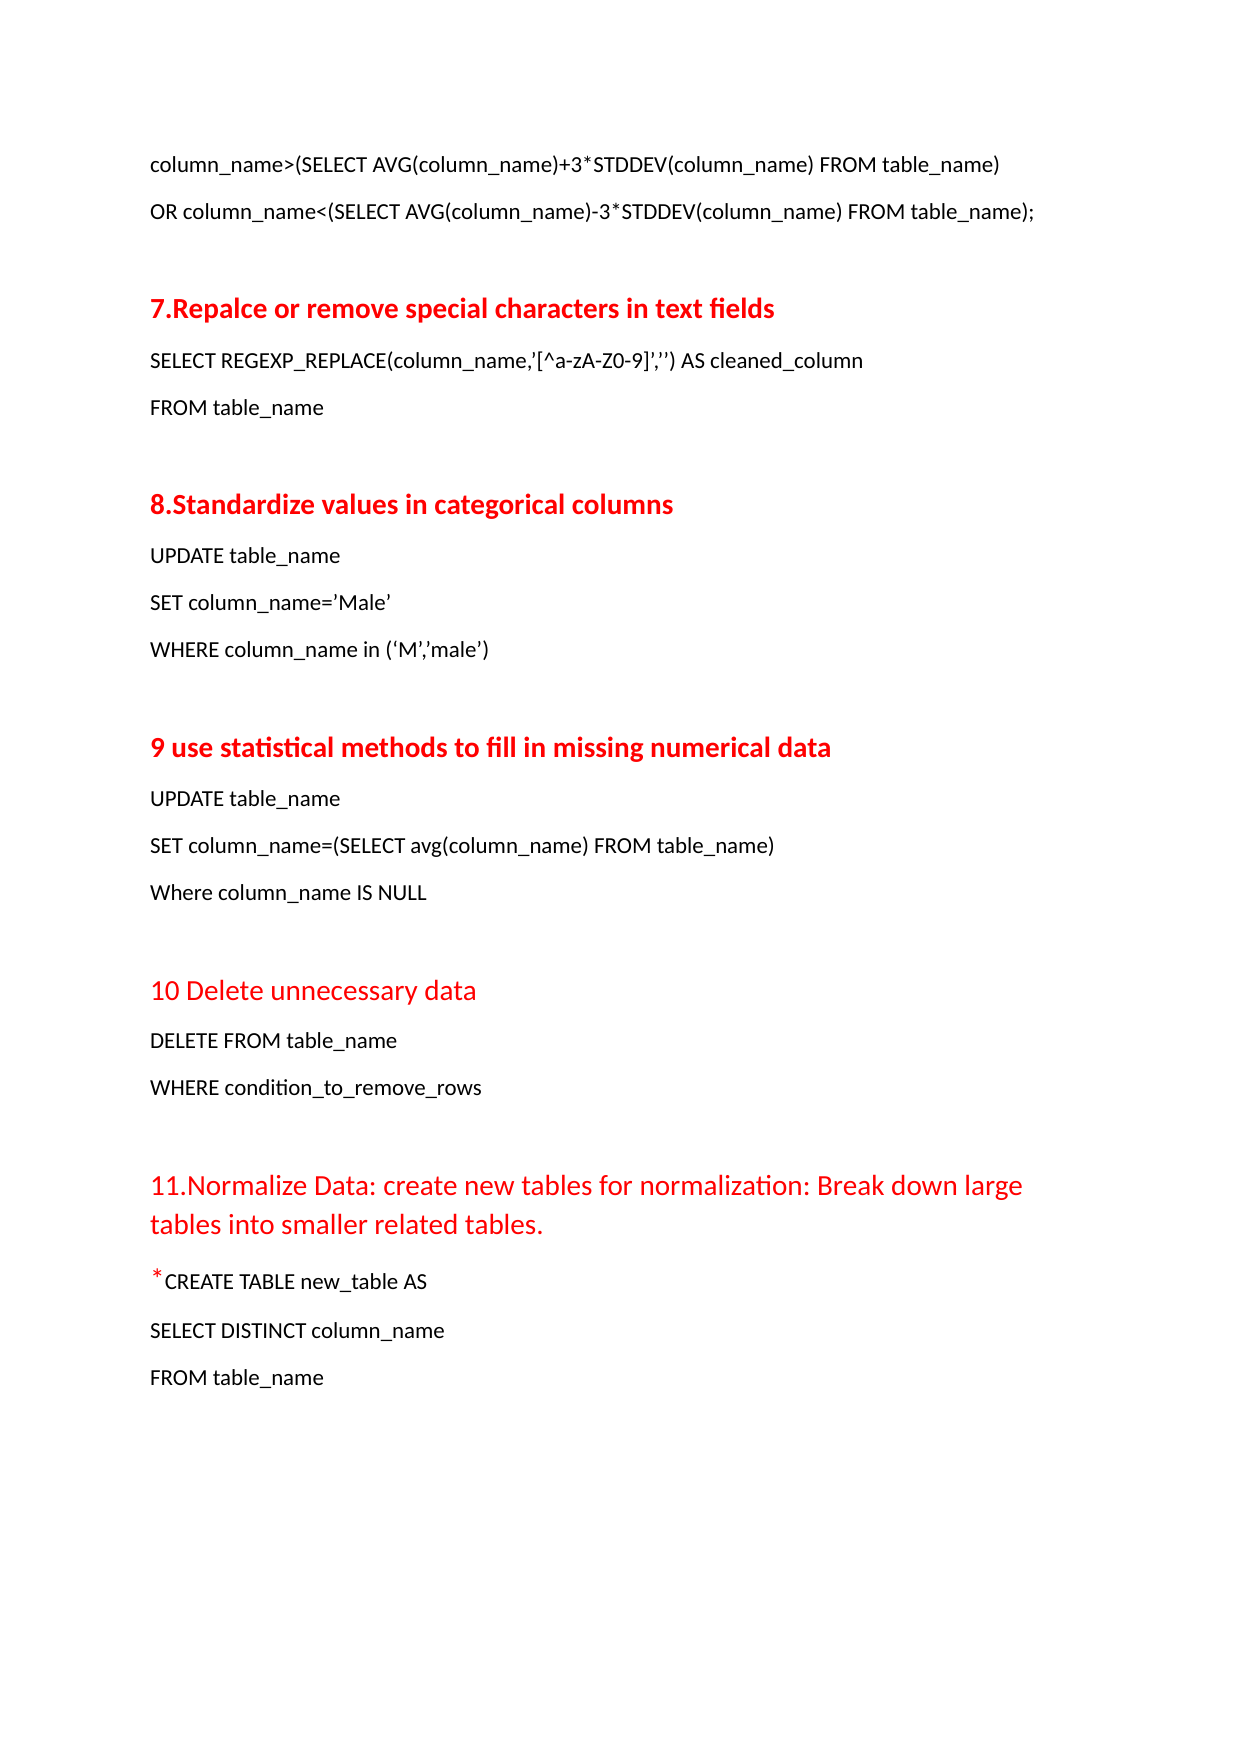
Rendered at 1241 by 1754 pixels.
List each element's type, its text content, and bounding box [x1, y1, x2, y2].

text 10 Delete unnecessary data [150, 972, 1090, 1007]
text FROM table_name [150, 393, 1090, 421]
text WHERE column_name in (‘M’,’male’) [150, 635, 1090, 663]
text 11.Normalize Data: create new tables for normalization: Break down large tables into smaller related tables. [150, 1167, 1090, 1241]
text UPDATE table_name [150, 541, 1090, 569]
text *CREATE TABLE new_table AS [150, 1261, 1090, 1296]
text 9 use statistical methods to fill in missing numerical data [150, 729, 1090, 764]
text SET column_name=(SELECT avg(column_name) FROM table_name) [150, 831, 1090, 859]
text DELETE FROM table_name [150, 1027, 1090, 1055]
text SELECT DISTINCT column_name [150, 1316, 1090, 1344]
text UPDATE table_name [150, 784, 1090, 812]
text SELECT REGEXP_REPLACE(column_name,’[^a-zA-Z0-9]’,’’) AS cleaned_column [150, 346, 1090, 374]
text OR column_name<(SELECT AVG(column_name)-3*STDDEV(column_name) FROM table_name); [150, 197, 1090, 225]
text WHERE condition_to_remove_rows [150, 1073, 1090, 1102]
text column_name>(SELECT AVG(column_name)+3*STDDEV(column_name) FROM table_name) [150, 150, 1090, 178]
text FROM table_name [150, 1363, 1090, 1391]
text SET column_name=’Male’ [150, 588, 1090, 616]
text 8.Standardize values in categorical columns [150, 486, 1090, 522]
text Where column_name IS NULL [150, 878, 1090, 906]
text 7.Repalce or remove special characters in text fields [150, 291, 1090, 326]
